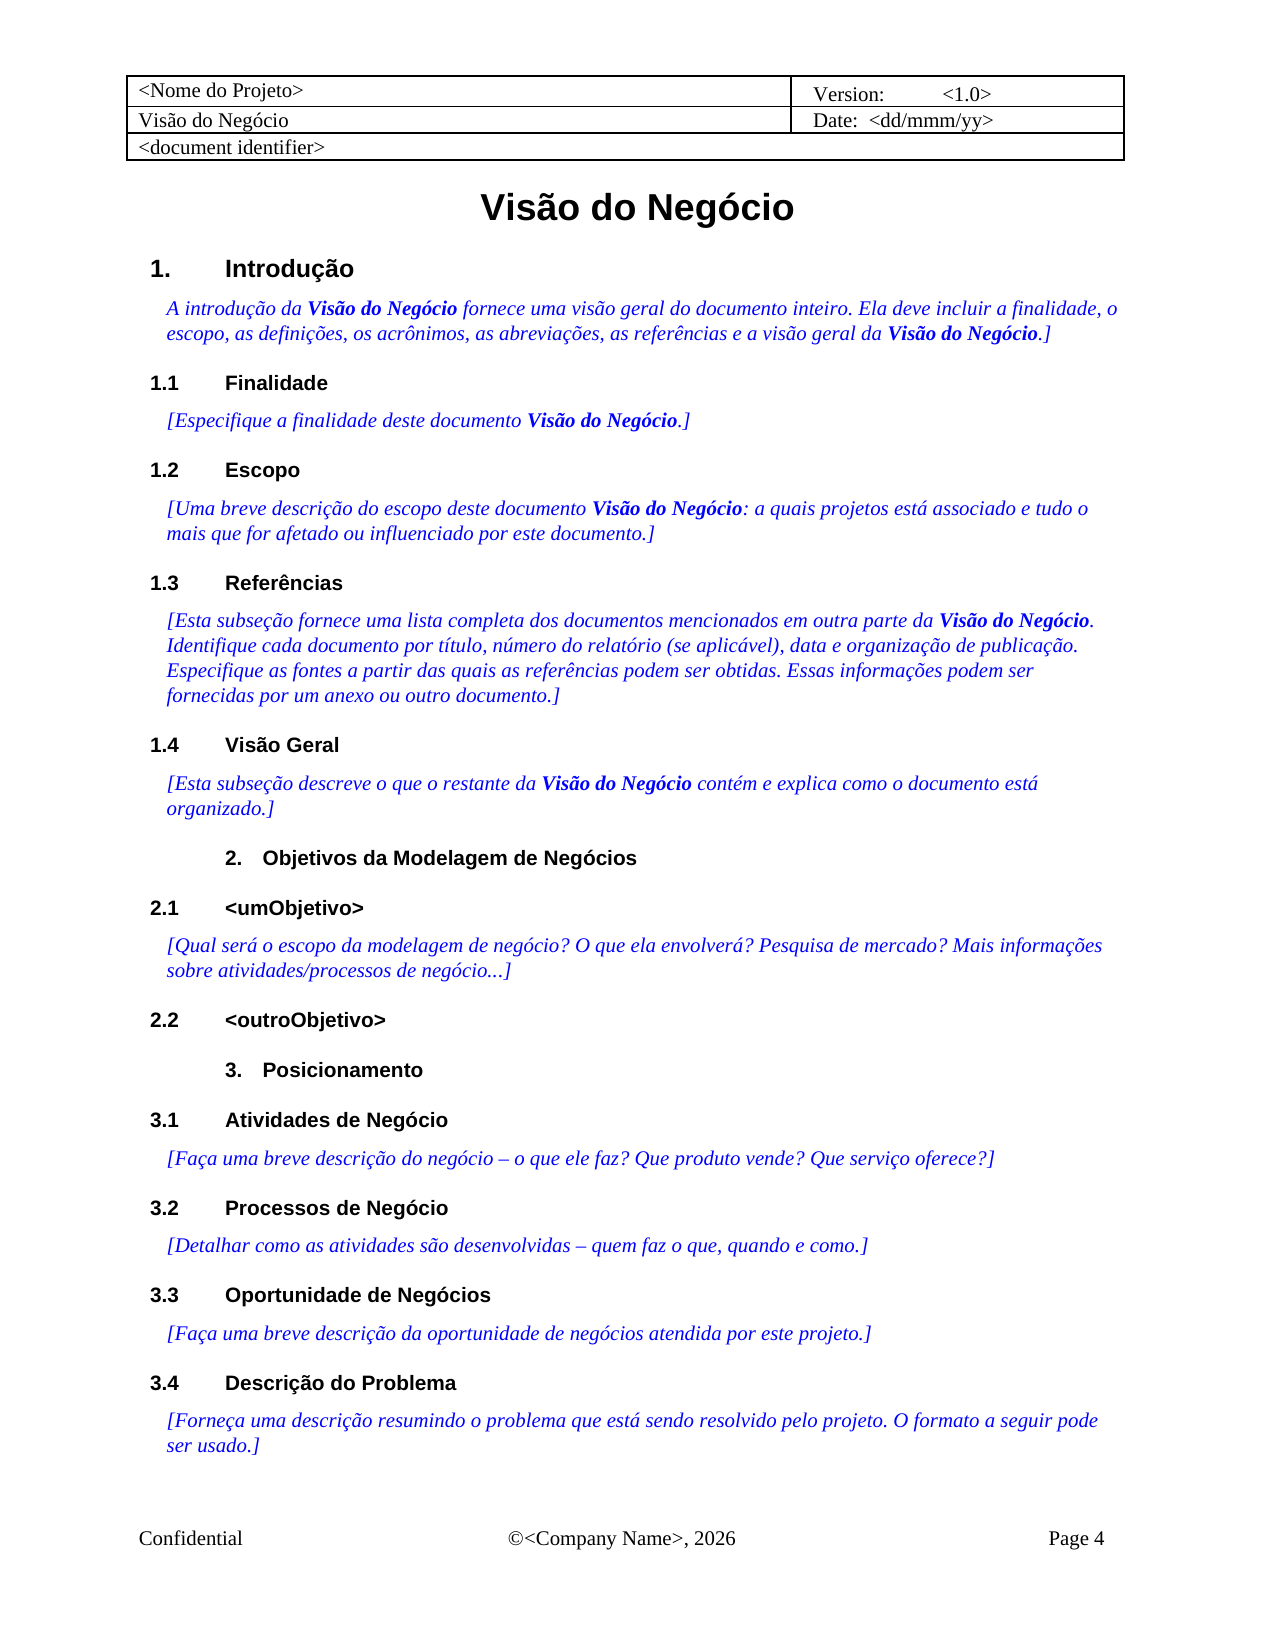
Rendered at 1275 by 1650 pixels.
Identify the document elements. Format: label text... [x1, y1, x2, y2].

text [Faça uma breve descrição da oportunidade de negócios atendida por este projeto.] [166, 1320, 1125, 1345]
text [Forneça uma descrição resumindo o problema que está sendo resolvido pelo projeto. O formato a seguir pode ser usado.] [166, 1407, 1125, 1457]
subtitle <umObjetivo> [150, 895, 1125, 920]
text [Uma breve descrição do escopo deste documento Visão do Negócio: a quais projetos está associado e tudo o mais que for afetado ou influenciado por este documento.] [166, 495, 1125, 545]
text [Esta subseção fornece uma lista completa dos documentos mencionados em outra parte da Visão do Negócio. Identifique cada documento por título, número do relatório (se aplicável), data e organização de publicação. Especifique as fontes a partir das quais as referências podem ser obtidas. Essas informações podem ser fornecidas por um anexo ou outro documento.] [166, 607, 1125, 707]
text [Especifique a finalidade deste documento Visão do Negócio.] [166, 407, 1125, 432]
subtitle Referências [150, 570, 1125, 595]
subtitle <outroObjetivo> [150, 1007, 1125, 1032]
subtitle Finalidade [150, 370, 1125, 395]
text [Qual será o escopo da modelagem de negócio? O que ela envolverá? Pesquisa de mercado? Mais informações sobre atividades/processos de negócio...] [166, 932, 1125, 982]
text [Esta subseção descreve o que o restante da Visão do Negócio contém e explica como o documento está organizado.] [166, 770, 1125, 820]
subtitle Visão Geral [150, 732, 1125, 757]
subtitle Posicionamento [225, 1057, 1125, 1082]
subtitle Introdução [150, 253, 1125, 282]
text A introdução da Visão do Negócio fornece uma visão geral do documento inteiro. Ela deve incluir a finalidade, o escopo, as definições, os acrônimos, as abreviações, as referências e a visão geral da Visão do Negócio.] [166, 295, 1125, 345]
subtitle Objetivos da Modelagem de Negócios [225, 845, 1125, 870]
text [Detalhar como as atividades são desenvolvidas – quem faz o que, quando e como.] [166, 1232, 1125, 1257]
subtitle Escopo [150, 457, 1125, 482]
subtitle Oportunidade de Negócios [150, 1282, 1125, 1307]
subtitle Processos de Negócio [150, 1195, 1125, 1220]
subtitle Visão do Negócio [150, 185, 1125, 228]
subtitle Atividades de Negócio [150, 1107, 1125, 1132]
text [Faça uma breve descrição do negócio – o que ele faz? Que produto vende? Que serviço oferece?] [166, 1145, 1125, 1170]
subtitle Descrição do Problema [150, 1370, 1125, 1395]
